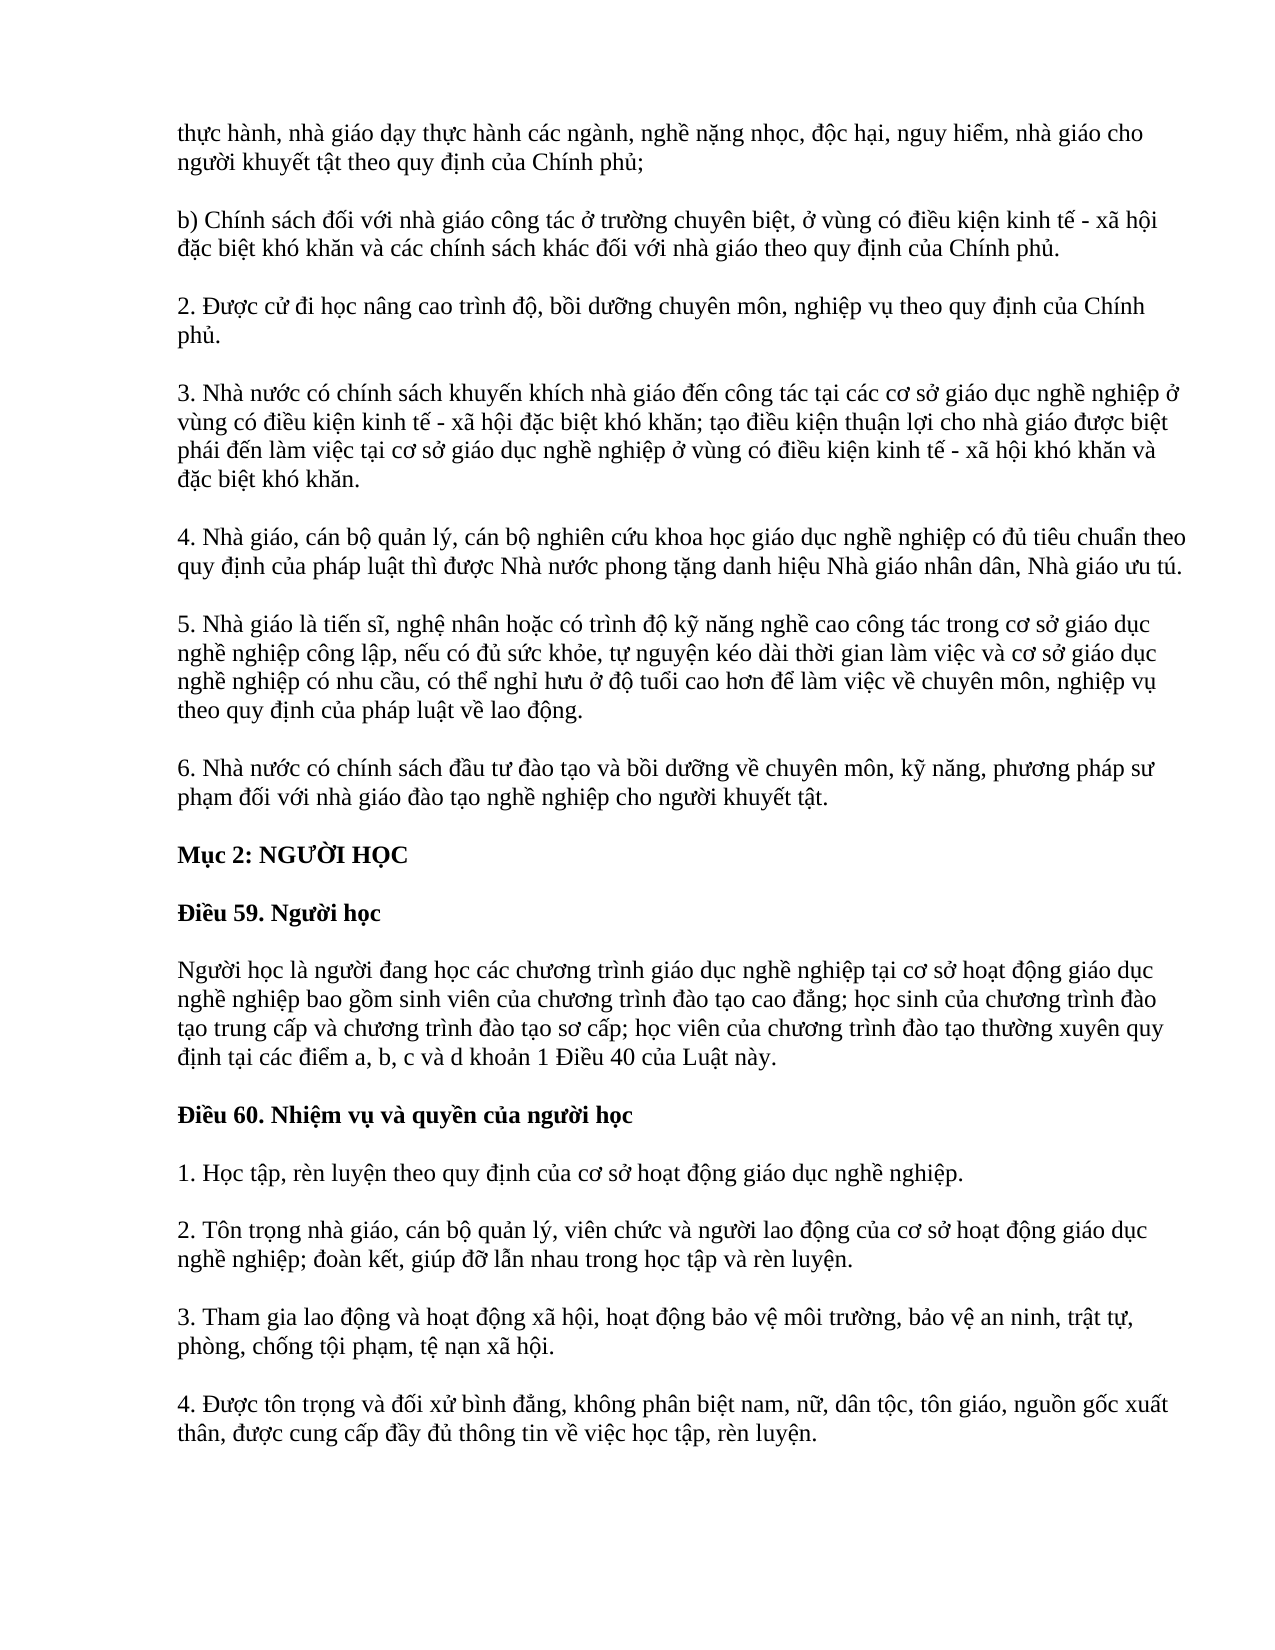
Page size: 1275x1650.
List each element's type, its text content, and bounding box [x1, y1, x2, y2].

text 5. Nhà giáo là tiến sĩ, nghệ nhân hoặc có trình độ kỹ năng nghề cao công tác trong cơ sở giáo dục nghề nghiệp công lập, nếu có đủ sức khỏe, tự nguyện kéo dài thời gian làm việc và cơ sở giáo dục nghề nghiệp có nhu cầu, có thể nghỉ hưu ở độ tuổi cao hơn để làm việc về chuyên môn, nghiệp vụ theo quy định của pháp luật về lao động. [177, 609, 1186, 724]
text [177, 118, 1186, 176]
text 1. Học tập, rèn luyện theo quy định của cơ sở hoạt động giáo dục nghề nghiệp. [177, 1158, 1186, 1186]
text 3. Nhà nước có chính sách khuyến khích nhà giáo đến công tác tại các cơ sở giáo dục nghề nghiệp ở vùng có điều kiện kinh tế - xã hội đặc biệt khó khăn; tạo điều kiện thuận lợi cho nhà giáo được biệt phái đến làm việc tại cơ sở giáo dục nghề nghiệp ở vùng có điều kiện kinh tế - xã hội khó khăn và đặc biệt khó khăn. [177, 378, 1186, 493]
text 4. Nhà giáo, cán bộ quản lý, cán bộ nghiên cứu khoa học giáo dục nghề nghiệp có đủ tiêu chuẩn theo quy định của pháp luật thì được Nhà nước phong tặng danh hiệu Nhà giáo nhân dân, Nhà giáo ưu tú. [177, 522, 1186, 580]
text b) Chính sách đối với nhà giáo công tác ở trường chuyên biệt, ở vùng có điều kiện kinh tế - xã hội đặc biệt khó khăn và các chính sách khác đối với nhà giáo theo quy định của Chính phủ. [177, 205, 1186, 262]
text 2. Được cử đi học nâng cao trình độ, bồi dưỡng chuyên môn, nghiệp vụ theo quy định của Chính phủ. [177, 291, 1186, 349]
text Người học là người đang học các chương trình giáo dục nghề nghiệp tại cơ sở hoạt động giáo dục nghề nghiệp bao gồm sinh viên của chương trình đào tạo cao đẳng; học sinh của chương trình đào tạo trung cấp và chương trình đào tạo sơ cấp; học viên của chương trình đào tạo thường xuyên quy định tại các điểm a, b, c và d khoản 1 Điều 40 của Luật này. [177, 956, 1186, 1071]
text 4. Được tôn trọng và đối xử bình đẳng, không phân biệt nam, nữ, dân tộc, tôn giáo, nguồn gốc xuất thân, được cung cấp đầy đủ thông tin về việc học tập, rèn luyện. [177, 1389, 1186, 1446]
text Mục 2: NGƯỜI HỌC [177, 840, 1186, 868]
text 2. Tôn trọng nhà giáo, cán bộ quản lý, viên chức và người lao động của cơ sở hoạt động giáo dục nghề nghiệp; đoàn kết, giúp đỡ lẫn nhau trong học tập và rèn luyện. [177, 1216, 1186, 1273]
text Điều 59. Người học [177, 898, 1186, 926]
text 6. Nhà nước có chính sách đầu tư đào tạo và bồi dưỡng về chuyên môn, kỹ năng, phương pháp sư phạm đối với nhà giáo đào tạo nghề nghiệp cho người khuyết tật. [177, 753, 1186, 811]
text 3. Tham gia lao động và hoạt động xã hội, hoạt động bảo vệ môi trường, bảo vệ an ninh, trật tự, phòng, chống tội phạm, tệ nạn xã hội. [177, 1302, 1186, 1360]
text Điều 60. Nhiệm vụ và quyền của người học [177, 1100, 1186, 1128]
